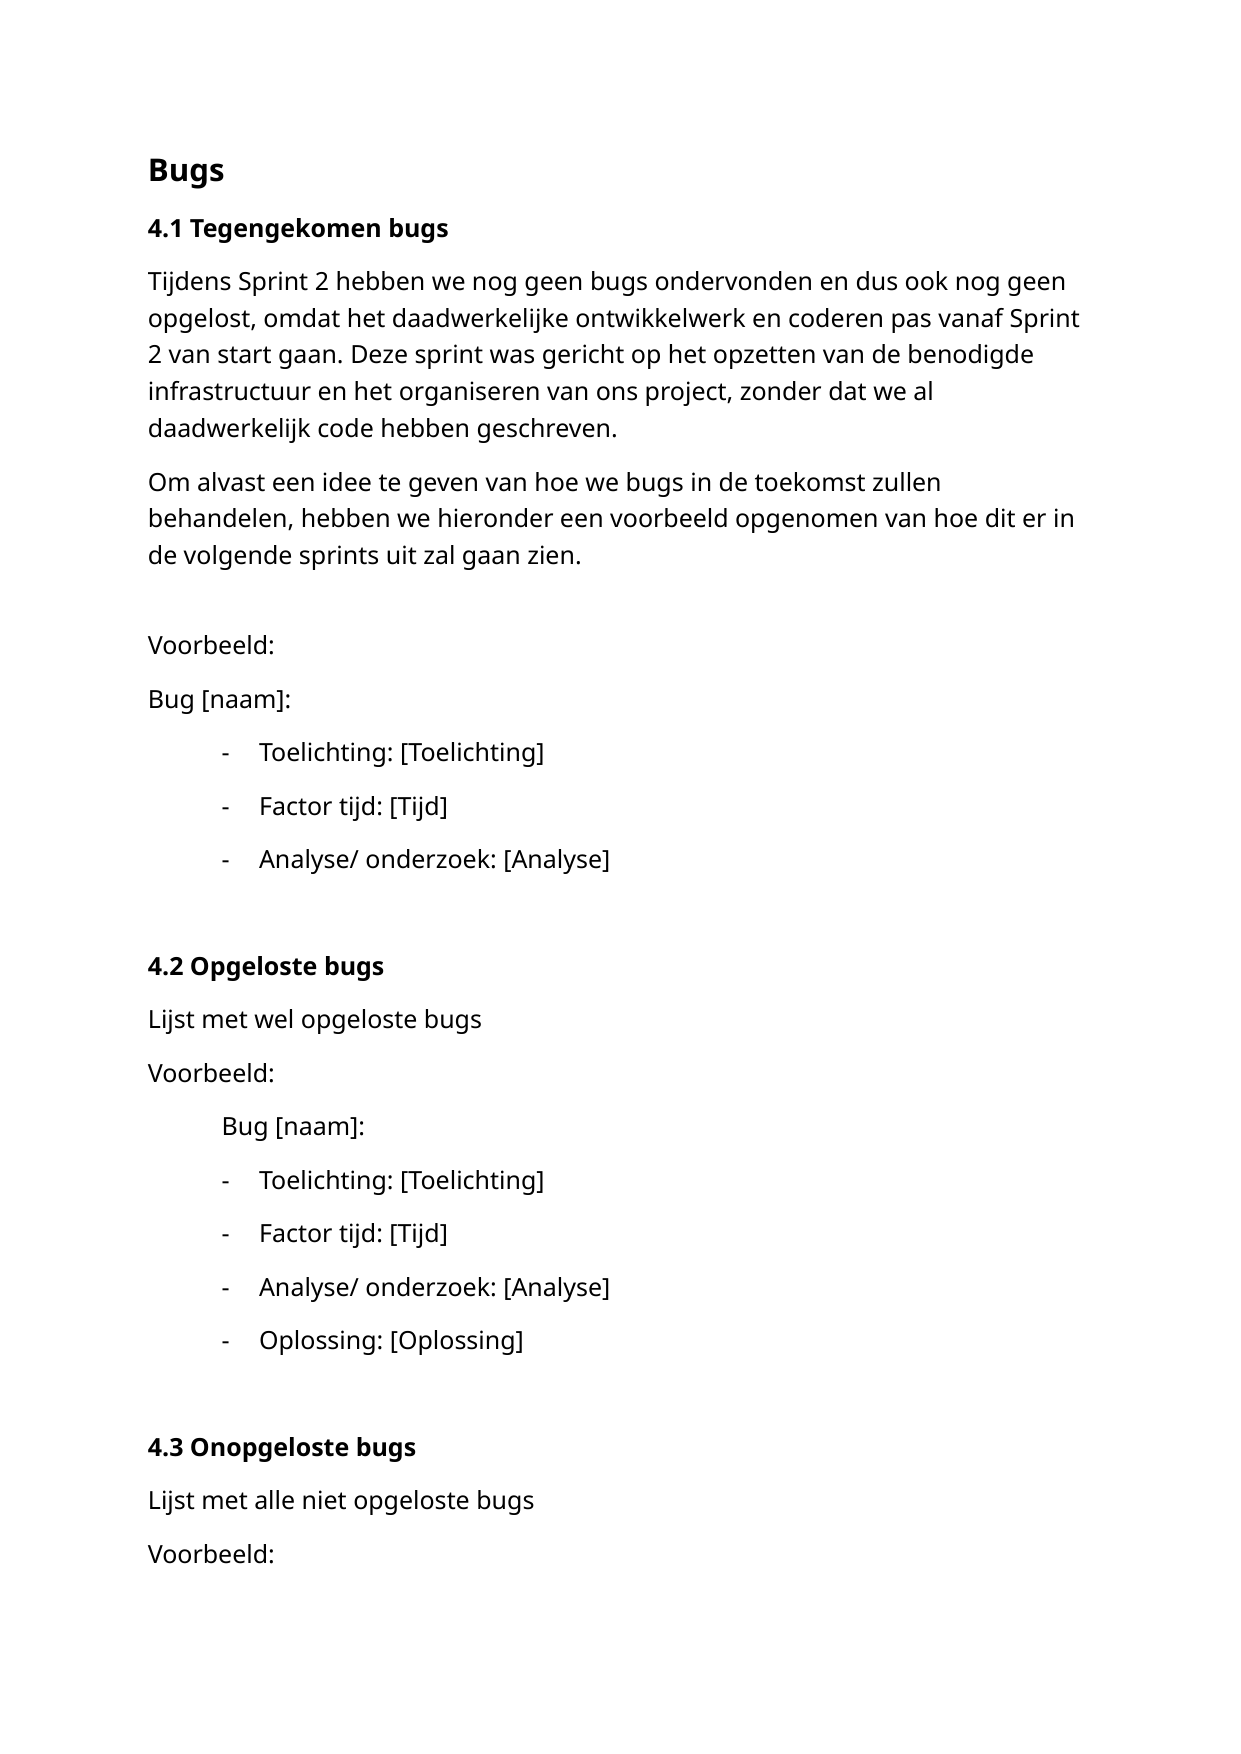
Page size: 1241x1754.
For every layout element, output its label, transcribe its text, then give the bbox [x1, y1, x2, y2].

text Lijst met alle niet opgeloste bugs [148, 1483, 1093, 1517]
text Voorbeeld: [148, 591, 1093, 662]
list Oplossing: [Oplossing] [221, 1323, 1093, 1357]
text Voorbeeld: [148, 1055, 1093, 1089]
text 4.3 Onopgeloste bugs [148, 1429, 1093, 1463]
text Tijdens Sprint 2 hebben we nog geen bugs ondervonden en dus ook nog geen opgelost, omdat het daadwerkelijke ontwikkelwerk en coderen pas vanaf Sprint 2 van start gaan. Deze sprint was gericht op het opzetten van de benodigde infrastructuur en het organiseren van ons project, zonder dat we al daadwerkelijk code hebben geschreven. [148, 264, 1093, 445]
list Toelichting: [Toelichting] [221, 735, 1093, 769]
list Factor tijd: [Tijd] [221, 1216, 1093, 1250]
list Factor tijd: [Tijd] [221, 788, 1093, 822]
text Bugs [148, 148, 1093, 190]
text Bug [naam]: [148, 1109, 1093, 1143]
list Analyse/ onderzoek: [Analyse] [221, 1269, 1093, 1303]
list Toelichting: [Toelichting] [221, 1162, 1093, 1196]
text 4.1 Tegengekomen bugs [148, 210, 1093, 244]
text Lijst met wel opgeloste bugs [148, 1002, 1093, 1036]
list Analyse/ onderzoek: [Analyse] [221, 842, 1093, 876]
text 4.2 Opgeloste bugs [148, 948, 1093, 983]
text Voorbeeld: [148, 1536, 1093, 1570]
text Om alvast een idee te geven van hoe we bugs in de toekomst zullen behandelen, hebben we hieronder een voorbeeld opgenomen van hoe dit er in de volgende sprints uit zal gaan zien. [148, 464, 1093, 572]
text Bug [naam]: [148, 681, 1093, 715]
